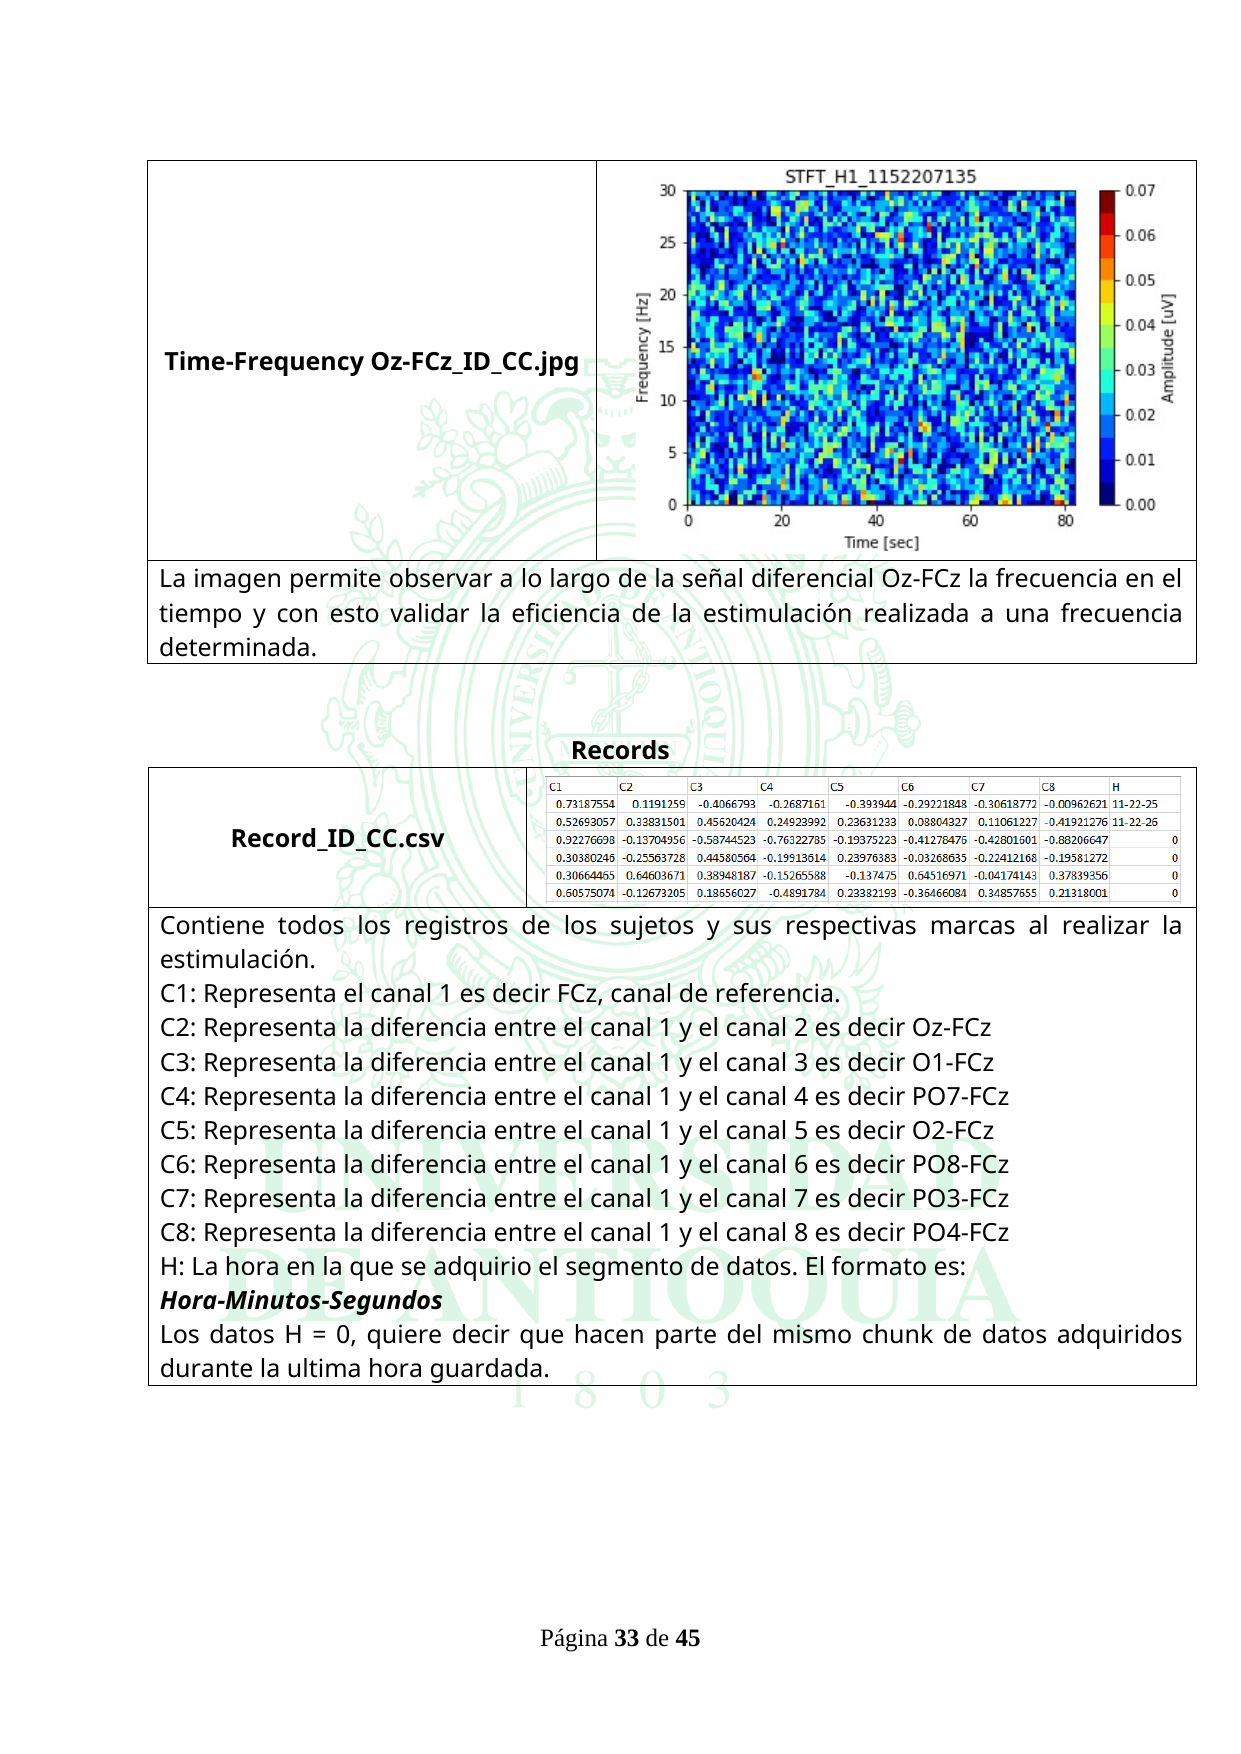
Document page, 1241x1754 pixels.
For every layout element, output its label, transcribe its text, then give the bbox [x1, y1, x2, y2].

table_cell La imagen permite observar a lo largo de la señal diferencial Oz-FCz la frecuencia en el tiempo y con esto validar la eficiencia de la estimulación realizada a una frecuencia determinada. [148, 561, 1196, 663]
table_cell Contiene todos los registros de los sujetos y sus respectivas marcas al realizar la estimulación. C1: Representa el canal 1 es decir FCz, canal de referencia. C2: Representa la diferencia entre el canal 1 y el canal 2 es decir Oz-FCz C3: Representa la diferencia entre el canal 1 y el canal 3 es decir O1-FCz C4: Representa la diferencia entre el canal 1 y el canal 4 es decir PO7-FCz C5: Representa la diferencia entre el canal 1 y el canal 5 es decir O2-FCz C6: Representa la diferencia entre el canal 1 y el canal 6 es decir PO8-FCz C7: Representa la diferencia entre el canal 1 y el canal 7 es decir PO3-FCz C8: Representa la diferencia entre el canal 1 y el canal 8 es decir PO4-FCz H: La hora en la que se adquirio el segmento de datos. El formato es: Hora-Minutos-Segundos Los datos H = 0, quiere decir que hacen parte del mismo chunk de datos adquiridos durante la ultima hora guardada. [149, 908, 1196, 1385]
text Records [148, 732, 1092, 767]
table_cell Time-Frequency Oz-FCz_ID_CC.jpg [148, 161, 596, 560]
table_cell [597, 161, 1196, 560]
table_header [527, 768, 1196, 907]
table_header Record_ID_CC.csv [149, 768, 526, 907]
